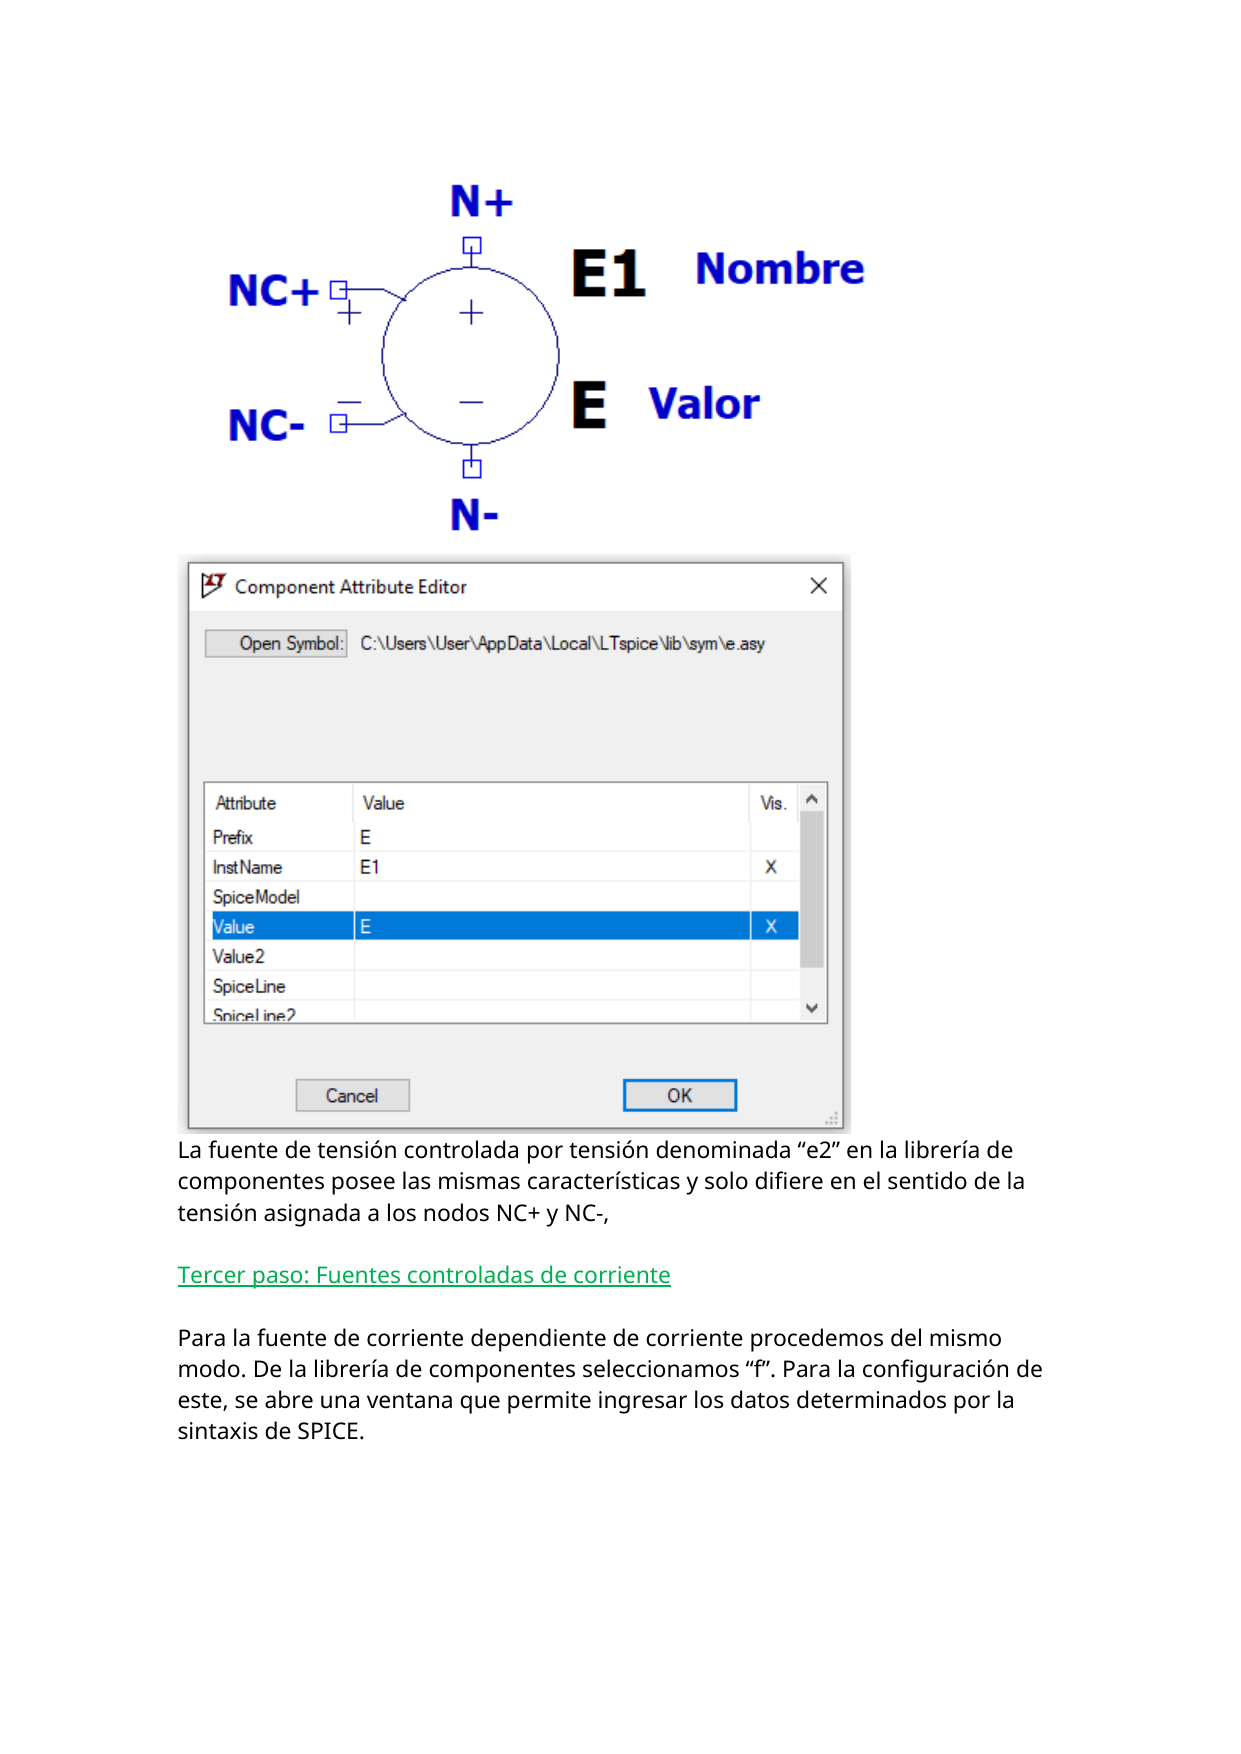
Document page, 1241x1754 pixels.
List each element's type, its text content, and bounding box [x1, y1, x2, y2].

text Tercer paso: Fuentes controladas de corriente [177, 1259, 1063, 1290]
text Para la fuente de corriente dependiente de corriente procedemos del mismo modo. De la librería de componentes seleccionamos “f”. Para la configuración de este, se abre una ventana que permite ingresar los datos determinados por la sintaxis de SPICE. [177, 1321, 1063, 1446]
picture [177, 157, 945, 1134]
